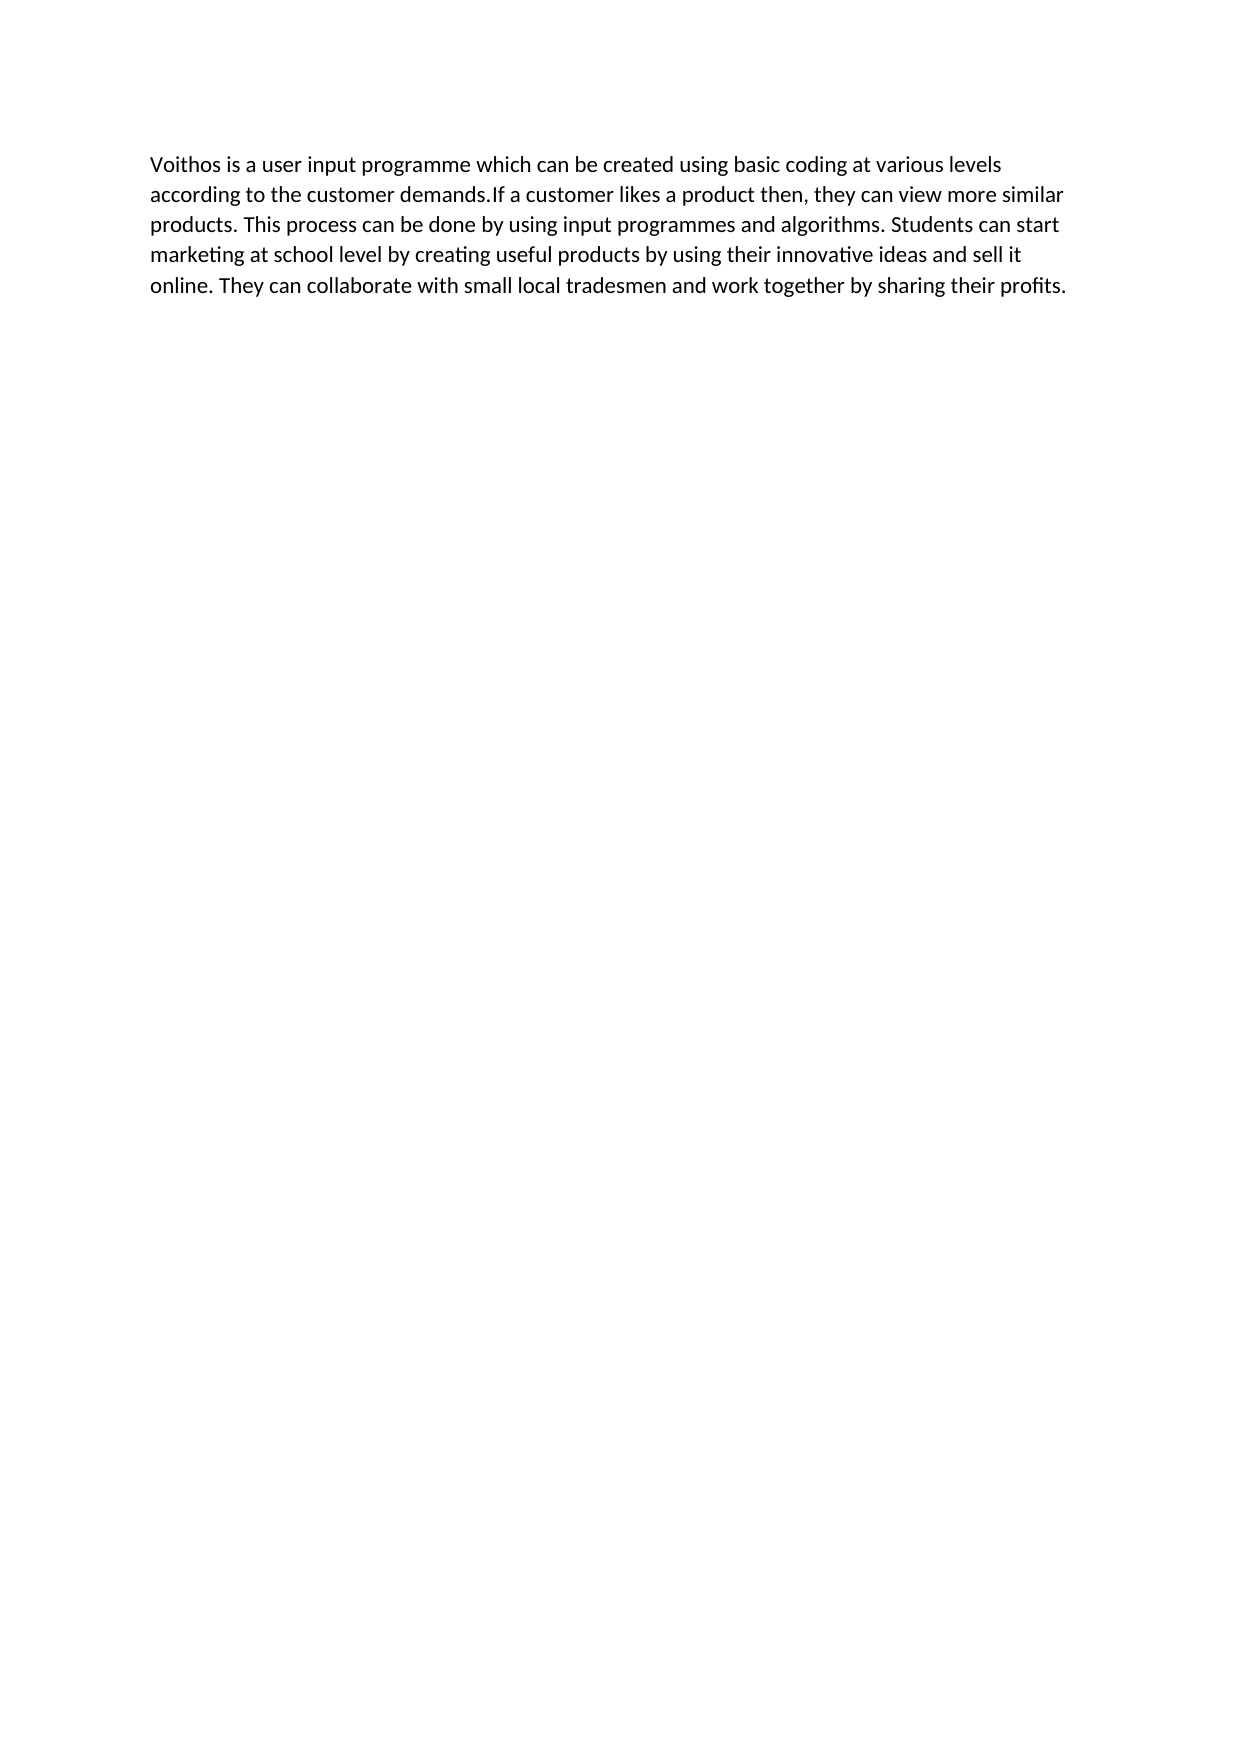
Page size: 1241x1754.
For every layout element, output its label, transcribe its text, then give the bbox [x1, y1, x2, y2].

text Voithos is a user input programme which can be created using basic coding at various levels according to the customer demands.If a customer likes a product then, they can view more similar products. This process can be done by using input programmes and algorithms. Students can start marketing at school level by creating useful products by using their innovative ideas and sell it online. They can collaborate with small local tradesmen and work together by sharing their profits. [150, 150, 1090, 299]
